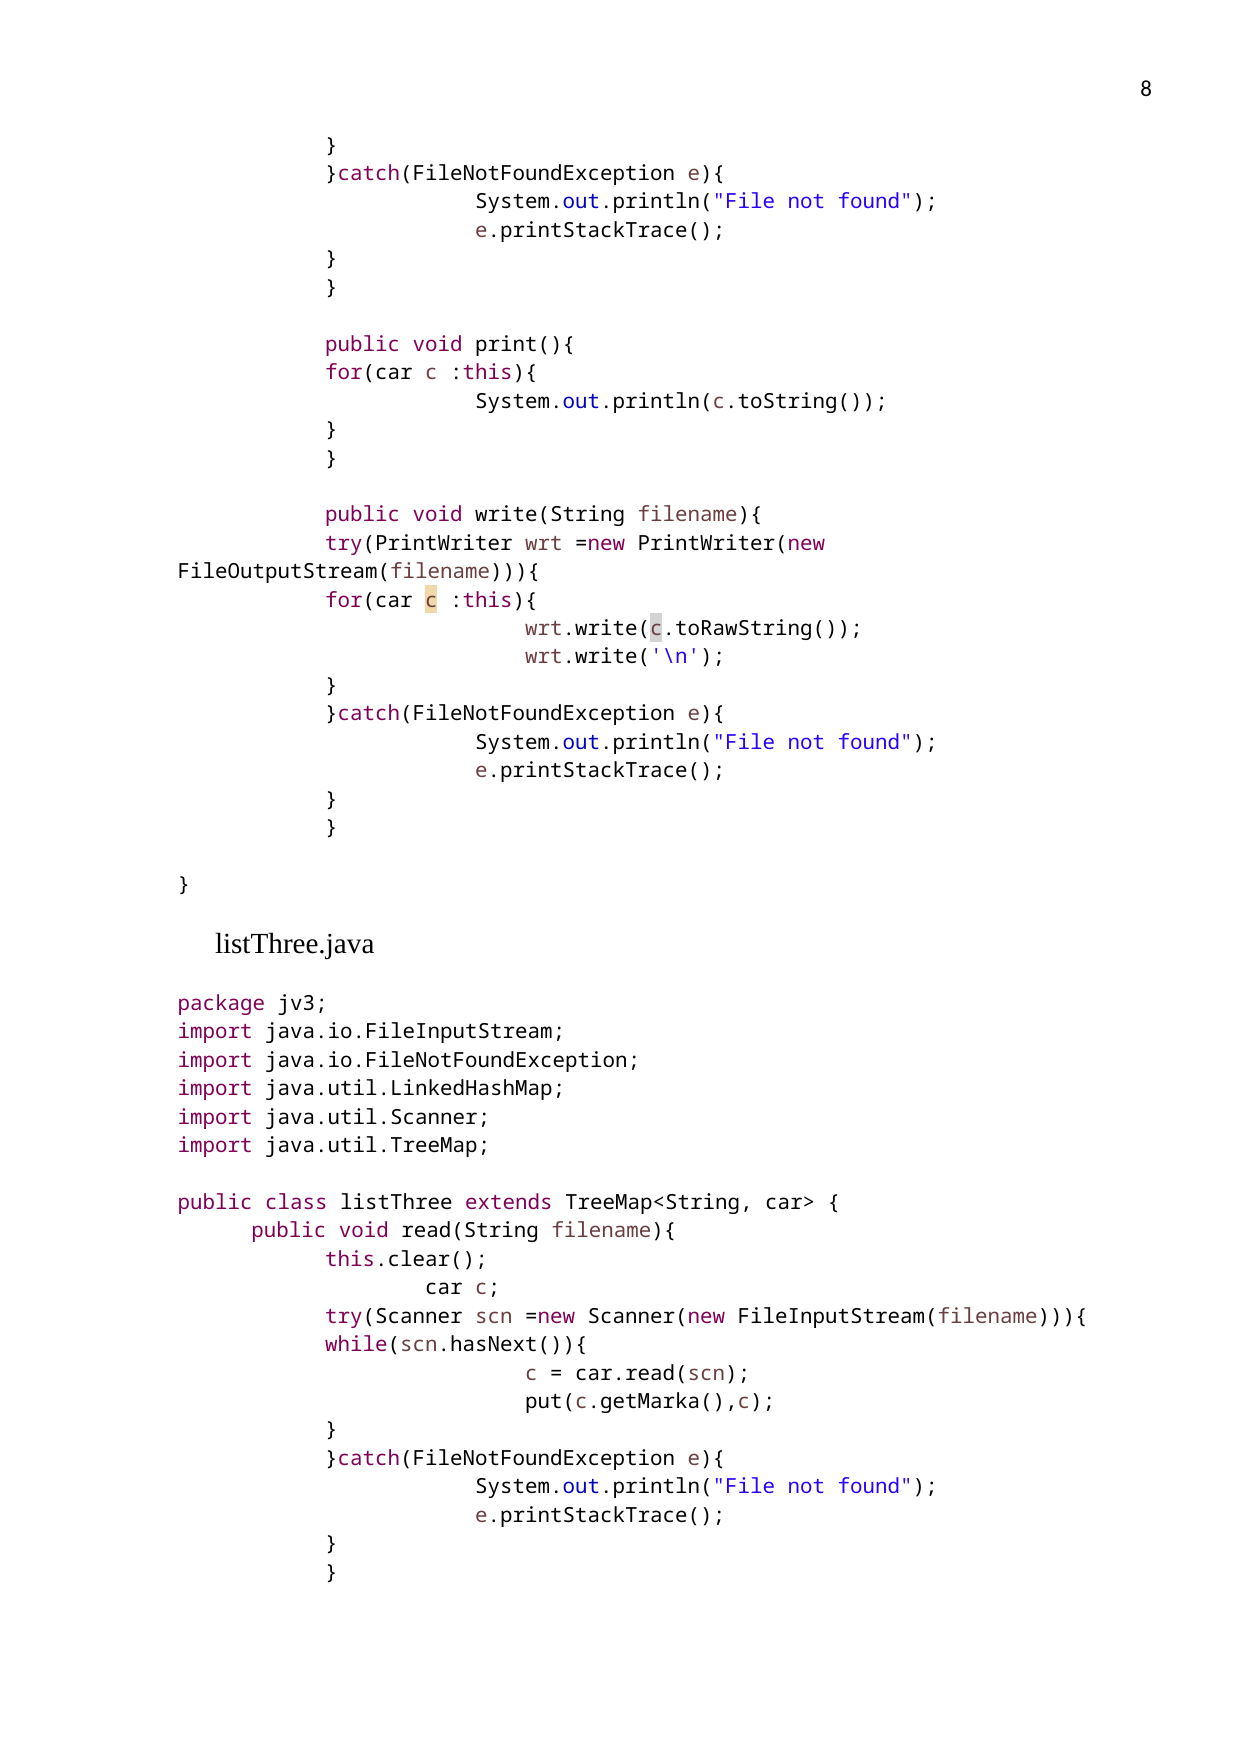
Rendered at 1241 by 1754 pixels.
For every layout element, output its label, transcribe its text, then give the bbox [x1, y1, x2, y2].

text listThree.java [215, 926, 1152, 959]
text } [177, 243, 1152, 272]
text for(car c :this){ [177, 585, 425, 613]
text } [177, 414, 1152, 443]
text wrt.write('\n'); [177, 642, 1152, 670]
text car c; [177, 1272, 1152, 1301]
text e.printStackTrace(); [177, 215, 1152, 243]
text } [177, 812, 1152, 841]
text for(car c :this){ [177, 357, 1152, 386]
text package jv3; [177, 988, 1152, 1016]
text import java.io.FileNotFoundException; [177, 1045, 1152, 1073]
text wrt.write(c.toRawString()); [177, 613, 650, 642]
text c = car.read(scn); [177, 1358, 1152, 1386]
text public void write(String filename){ [177, 499, 1152, 528]
text } [177, 869, 1152, 898]
text put(c.getMarka(),c); [177, 1386, 1152, 1414]
text } [177, 784, 1152, 812]
text try(Scanner scn =new Scanner(new FileInputStream(filename))){ [177, 1301, 1152, 1329]
text } [177, 1557, 1152, 1585]
text } [177, 1528, 1152, 1557]
text public void read(String filename){ [177, 1216, 1152, 1244]
text public class listThree extends TreeMap<String, car> { [177, 1187, 1152, 1216]
text } [177, 443, 1152, 471]
text import java.io.FileInputStream; [177, 1016, 1152, 1045]
text } [177, 670, 1152, 698]
text System.out.println("File not found"); [177, 187, 1152, 215]
text } [177, 1414, 1152, 1443]
text System.out.println(c.toString()); [177, 386, 1152, 414]
text wrt.write(c.toRawString()); [662, 613, 1152, 642]
text }catch(FileNotFoundException e){ [177, 698, 1152, 727]
text e.printStackTrace(); [177, 1500, 1152, 1528]
text import java.util.Scanner; [177, 1102, 1152, 1130]
text import java.util.TreeMap; [177, 1130, 1152, 1159]
text try(PrintWriter wrt =new PrintWriter(new FileOutputStream(filename))){ [177, 528, 1152, 585]
text }catch(FileNotFoundException e){ [177, 158, 1152, 187]
text } [177, 130, 1152, 158]
text System.out.println("File not found"); [177, 1471, 1152, 1500]
text this.clear(); [177, 1244, 1152, 1272]
text public void print(){ [177, 329, 1152, 357]
text System.out.println("File not found"); [177, 727, 1152, 755]
text e.printStackTrace(); [177, 755, 1152, 784]
text import java.util.LinkedHashMap; [177, 1073, 1152, 1102]
text while(scn.hasNext()){ [177, 1329, 1152, 1358]
text } [177, 272, 1152, 300]
text }catch(FileNotFoundException e){ [177, 1443, 1152, 1471]
text for(car c :this){ [437, 585, 1152, 613]
